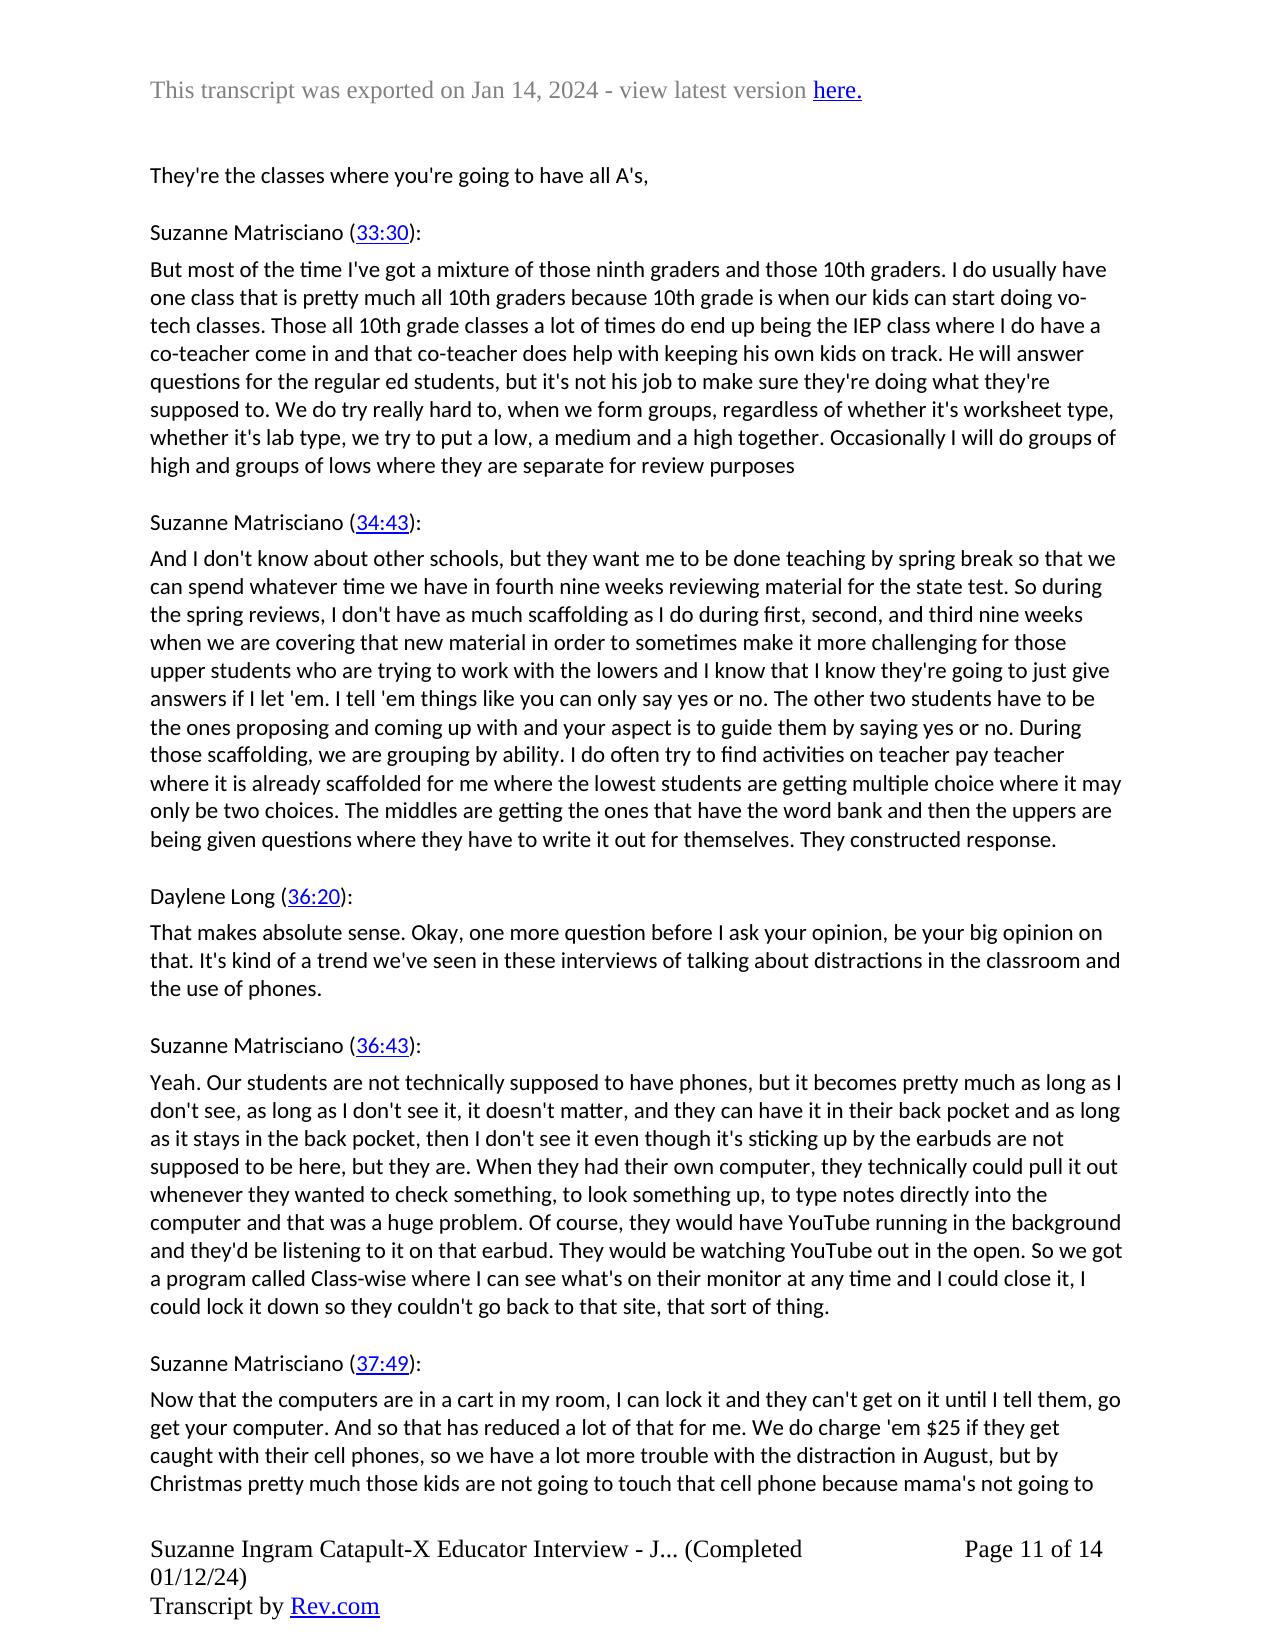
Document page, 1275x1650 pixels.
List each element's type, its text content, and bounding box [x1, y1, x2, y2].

text Suzanne Matrisciano (34:43): [150, 508, 1125, 536]
text They're the classes where you're going to have all A's, [150, 161, 1125, 189]
text That makes absolute sense. Okay, one more question before I ask your opinion, be your big opinion on that. It's kind of a trend we've seen in these interviews of talking about distractions in the classroom and the use of phones. [150, 918, 1125, 1002]
text Suzanne Matrisciano (37:49): [150, 1349, 1125, 1377]
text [150, 1386, 1125, 1498]
text Suzanne Matrisciano (36:43): [150, 1031, 1125, 1059]
text Yeah. Our students are not technically supposed to have phones, but it becomes pretty much as long as I don't see, as long as I don't see it, it doesn't matter, and they can have it in their back pocket and as long as it stays in the back pocket, then I don't see it even though it's sticking up by the earbuds are not supposed to be here, but they are. When they had their own computer, they technically could pull it out whenever they wanted to check something, to look something up, to type notes directly into the computer and that was a huge problem. Of course, they would have YouTube running in the background and they'd be listening to it on that earbud. They would be watching YouTube out in the open. So we got a program called Class-wise where I can see what's on their monitor at any time and I could close it, I could lock it down so they couldn't go back to that site, that sort of thing. [150, 1068, 1125, 1320]
text Suzanne Matrisciano (33:30): [150, 218, 1125, 246]
text But most of the time I've got a mixture of those ninth graders and those 10th graders. I do usually have one class that is pretty much all 10th graders because 10th grade is when our kids can start doing vo-tech classes. Those all 10th grade classes a lot of times do end up being the IEP class where I do have a co-teacher come in and that co-teacher does help with keeping his own kids on track. He will answer questions for the regular ed students, but it's not his job to make sure they're doing what they're supposed to. We do try really hard to, when we form groups, regardless of whether it's worksheet type, whether it's lab type, we try to put a low, a medium and a high together. Occasionally I will do groups of high and groups of lows where they are separate for review purposes [150, 255, 1125, 479]
text And I don't know about other schools, but they want me to be done teaching by spring break so that we can spend whatever time we have in fourth nine weeks reviewing material for the state test. So during the spring reviews, I don't have as much scaffolding as I do during first, second, and third nine weeks when we are covering that new material in order to sometimes make it more challenging for those upper students who are trying to work with the lowers and I know that I know they're going to just give answers if I let 'em. I tell 'em things like you can only say yes or no. The other two students have to be the ones proposing and coming up with and your aspect is to guide them by saying yes or no. During those scaffolding, we are grouping by ability. I do often try to find activities on teacher pay teacher where it is already scaffolded for me where the lowest students are getting multiple choice where it may only be two choices. The middles are getting the ones that have the word bank and then the uppers are being given questions where they have to write it out for themselves. They constructed response. [150, 544, 1125, 853]
text Daylene Long (36:20): [150, 882, 1125, 910]
